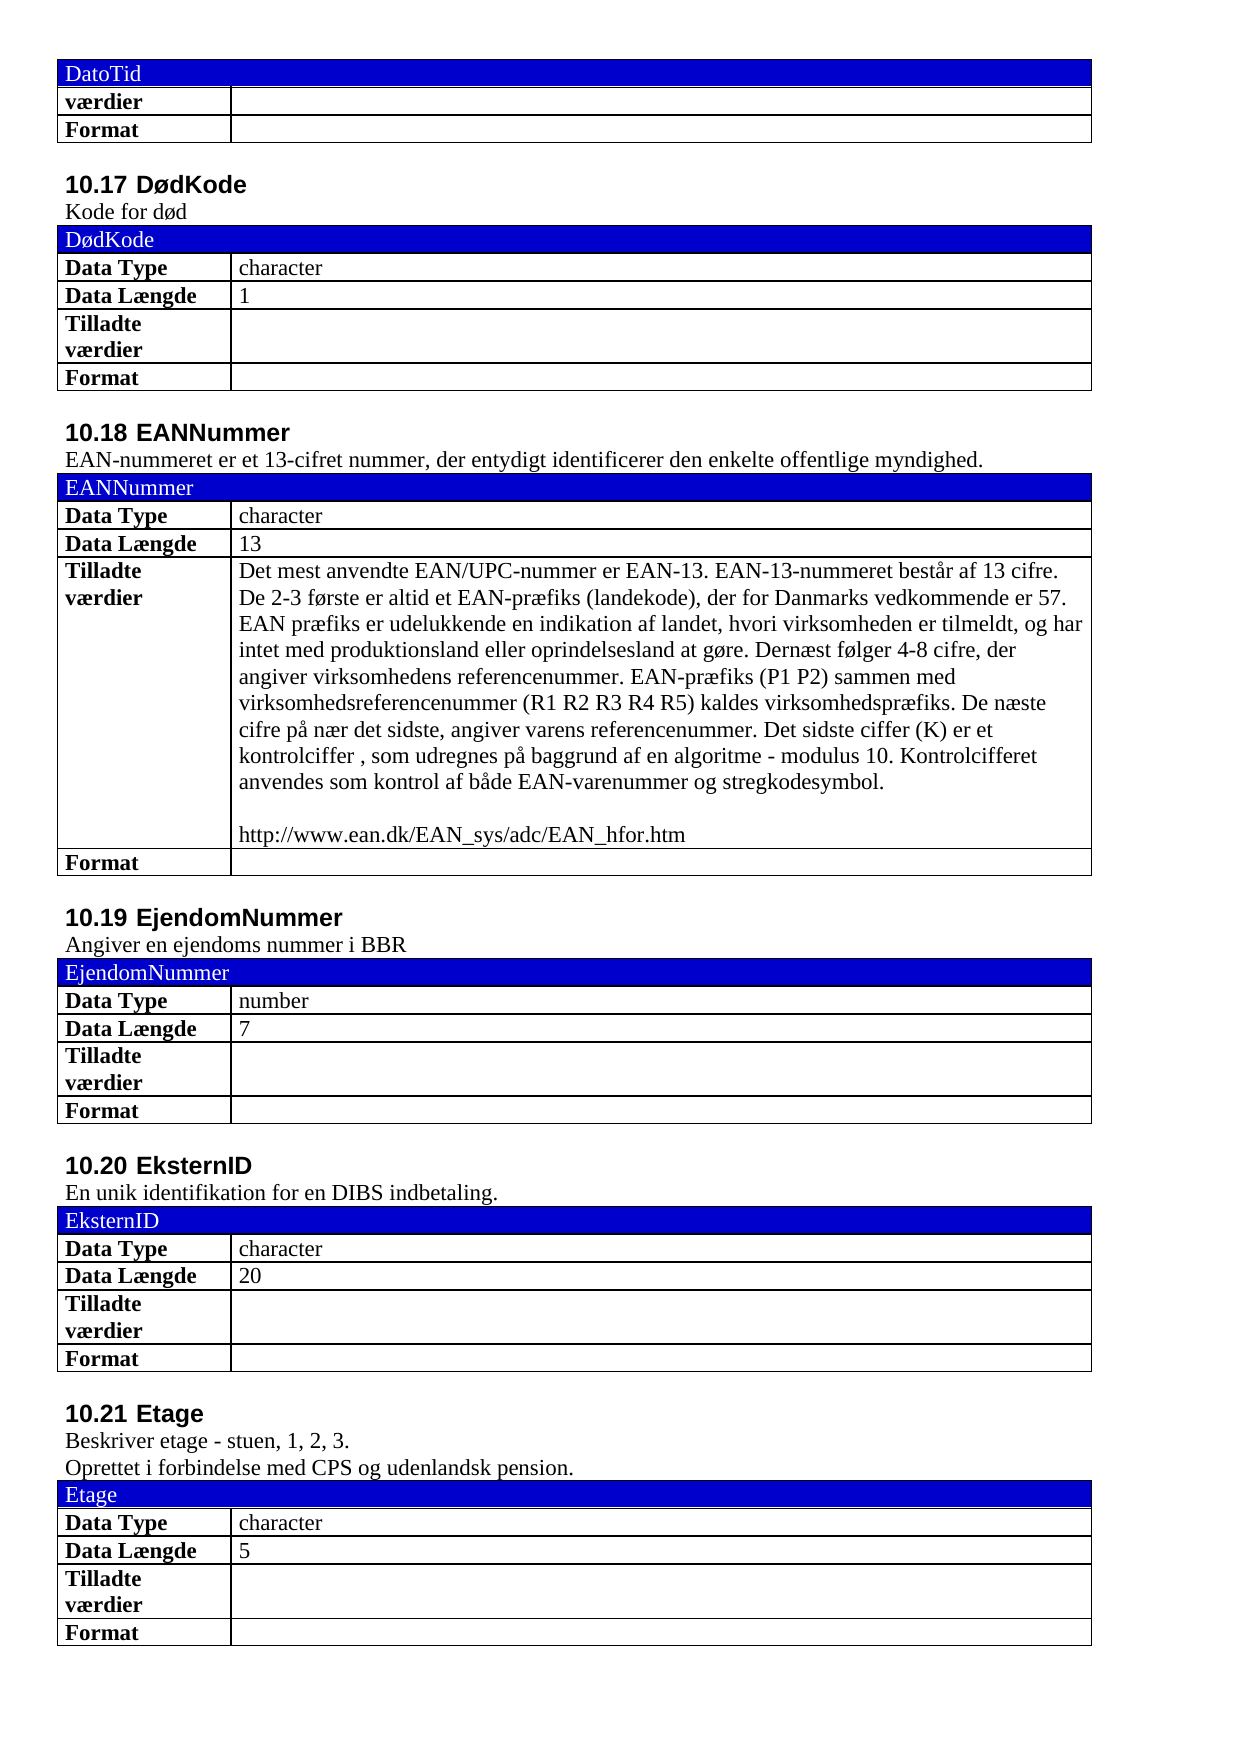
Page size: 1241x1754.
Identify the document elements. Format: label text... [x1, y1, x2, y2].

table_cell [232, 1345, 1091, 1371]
text Kode for død [65, 198, 1181, 225]
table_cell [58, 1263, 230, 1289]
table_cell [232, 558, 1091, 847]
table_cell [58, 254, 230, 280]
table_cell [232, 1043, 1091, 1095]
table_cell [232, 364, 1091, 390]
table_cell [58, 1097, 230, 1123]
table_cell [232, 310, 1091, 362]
text Oprettet i forbindelse med CPS og udenlandsk pension. [65, 1454, 1181, 1480]
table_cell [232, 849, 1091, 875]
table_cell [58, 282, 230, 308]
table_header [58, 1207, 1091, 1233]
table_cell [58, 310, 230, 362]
text Beskriver etage - stuen, 1, 2, 3. [65, 1427, 1181, 1454]
subtitle EjendomNummer [65, 903, 1181, 931]
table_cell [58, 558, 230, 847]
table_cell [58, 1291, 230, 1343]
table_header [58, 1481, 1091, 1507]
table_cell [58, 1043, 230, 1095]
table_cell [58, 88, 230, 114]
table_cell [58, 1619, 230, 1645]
subtitle DødKode [65, 170, 1181, 198]
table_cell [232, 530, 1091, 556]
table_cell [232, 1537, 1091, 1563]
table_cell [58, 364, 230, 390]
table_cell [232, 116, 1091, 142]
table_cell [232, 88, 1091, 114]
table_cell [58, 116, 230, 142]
subtitle Etage [65, 1398, 1181, 1427]
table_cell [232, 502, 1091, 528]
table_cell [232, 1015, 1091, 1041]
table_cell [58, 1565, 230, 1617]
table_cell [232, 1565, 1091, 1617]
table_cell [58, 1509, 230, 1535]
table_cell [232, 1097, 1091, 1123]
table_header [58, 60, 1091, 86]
subtitle EANNummer [65, 418, 1181, 446]
subtitle EksternID [65, 1151, 1181, 1179]
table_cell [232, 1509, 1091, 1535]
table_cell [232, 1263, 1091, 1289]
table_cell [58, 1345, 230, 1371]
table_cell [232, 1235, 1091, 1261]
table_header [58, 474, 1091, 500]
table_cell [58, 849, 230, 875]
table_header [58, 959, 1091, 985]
text Angiver en ejendoms nummer i BBR [65, 931, 1181, 958]
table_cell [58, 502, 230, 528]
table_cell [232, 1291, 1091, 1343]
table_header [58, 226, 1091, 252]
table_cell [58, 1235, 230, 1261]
text En unik identifikation for en DIBS indbetaling. [65, 1179, 1181, 1206]
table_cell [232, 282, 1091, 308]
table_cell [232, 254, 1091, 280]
text EAN-nummeret er et 13-cifret nummer, der entydigt identificerer den enkelte offentlige myndighed. [65, 446, 1181, 473]
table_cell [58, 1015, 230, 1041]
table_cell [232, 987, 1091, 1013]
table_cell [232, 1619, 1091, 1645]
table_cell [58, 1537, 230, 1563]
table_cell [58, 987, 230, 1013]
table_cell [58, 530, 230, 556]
